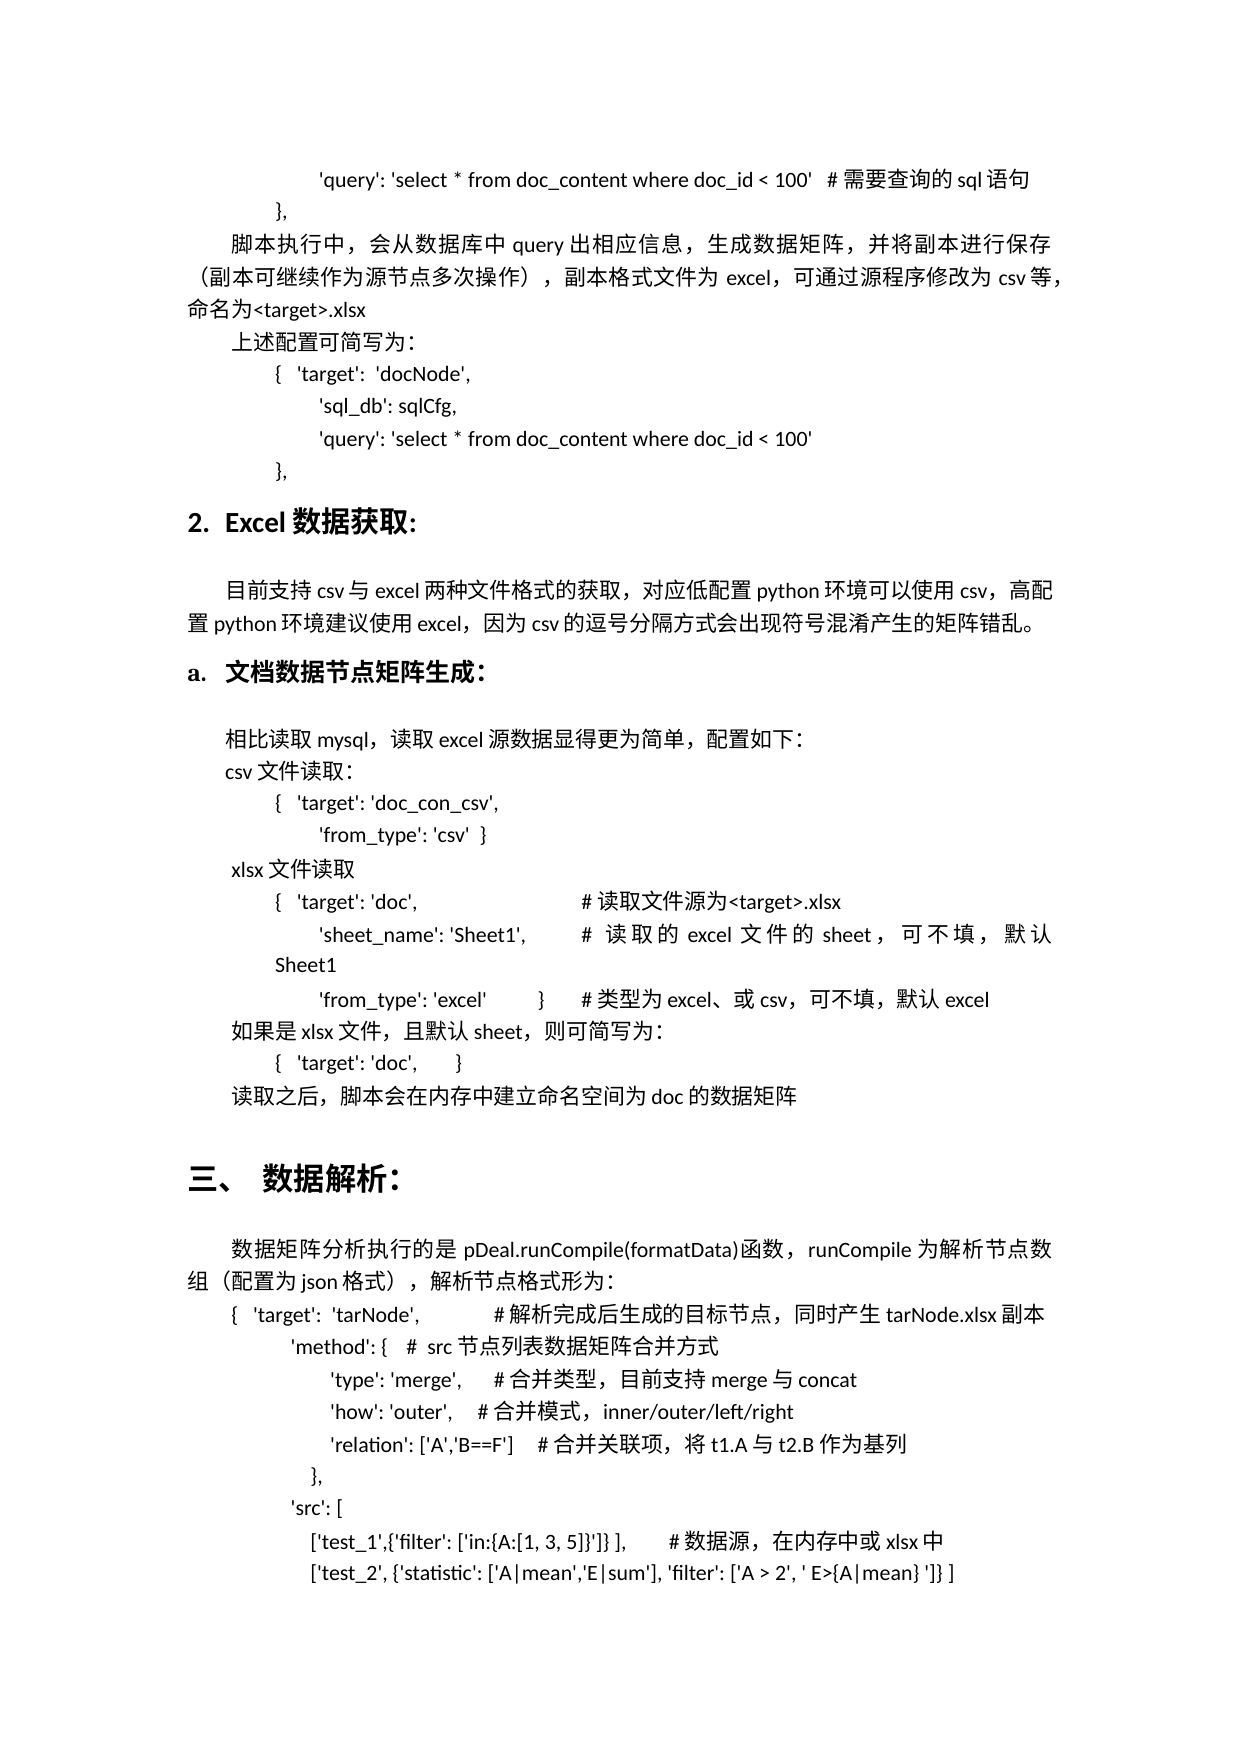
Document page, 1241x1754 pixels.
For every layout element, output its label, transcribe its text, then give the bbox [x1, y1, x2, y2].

text 脚本执行中，会从数据库中query出相应信息，生成数据矩阵，并将副本进行保存（副本可继续作为源节点多次操作），副本格式文件为excel，可通过源程序修改为csv等，命名为<target>.xlsx [187, 227, 1053, 324]
text 目前支持csv与excel两种文件格式的获取，对应低配置python环境可以使用csv，高配置python环境建议使用excel，因为csv的逗号分隔方式会出现符号混淆产生的矩阵错乱。 [187, 573, 1053, 638]
text csv文件读取： [225, 754, 1053, 786]
text 相比读取mysql，读取excel源数据显得更为简单，配置如下： [225, 721, 1053, 754]
subtitle Excel数据获取: [187, 487, 1053, 552]
subtitle 数据解析： [187, 1144, 1053, 1209]
subtitle 文档数据节点矩阵生成： [187, 638, 1053, 703]
text 'from_type': 'excel' } # 类型为excel、或csv，可不填，默认excel [275, 981, 1053, 1014]
text xlsx文件读取 [187, 851, 1053, 884]
text { 'target': 'doc_con_csv', [231, 786, 1053, 819]
text { 'target': 'doc', } [187, 1046, 1053, 1079]
text 'relation': ['A','B==F'] # 合并关联项，将t1.A与t2.B 作为基列 [187, 1426, 1053, 1459]
text 数据矩阵分析执行的是pDeal.runCompile(formatData)函数，runCompile为解析节点数组（配置为json格式），解析节点格式形为： [187, 1231, 1053, 1296]
text }, [231, 194, 1053, 227]
text }, [231, 454, 1053, 487]
text 'from_type': 'csv' } [275, 819, 1053, 851]
text ['test_2', {'statistic': ['A|mean','E|sum'], 'filter': ['A > 2', ' E>{A|mean} ']} ] [187, 1556, 1053, 1589]
text 如果是xlsx文件，且默认sheet，则可简写为： [187, 1014, 1053, 1046]
text 'src': [ [187, 1491, 1053, 1524]
text 'query': 'select * from doc_content where doc_id < 100' [275, 422, 1053, 454]
text { 'target': 'tarNode', # 解析完成后生成的目标节点，同时产生tarNode.xlsx副本 [187, 1296, 1053, 1329]
text 'sql_db': sqlCfg, [275, 389, 1053, 422]
text 'how': 'outer', # 合并模式，inner/outer/left/right [187, 1394, 1053, 1426]
text { 'target': 'docNode', [187, 357, 1053, 389]
text { 'target': 'doc', # 读取文件源为<target>.xlsx [275, 884, 1053, 916]
text }, [187, 1459, 1053, 1491]
text 上述配置可简写为： [187, 324, 1053, 357]
text 'sheet_name': 'Sheet1', # 读取的excel文件的sheet，可不填，默认Sheet1 [275, 916, 1053, 981]
text 'query': 'select * from doc_content where doc_id < 100' # 需要查询的sql语句 [275, 162, 1053, 194]
text 'type': 'merge', # 合并类型，目前支持merge与concat [187, 1361, 1053, 1394]
text ['test_1',{'filter': ['in:{A:[1, 3, 5]}']} ], # 数据源，在内存中或xlsx中 [187, 1524, 1053, 1556]
text 读取之后，脚本会在内存中建立命名空间为doc的数据矩阵 [187, 1079, 1053, 1111]
text 'method': { # src 节点列表数据矩阵合并方式 [187, 1329, 1053, 1361]
